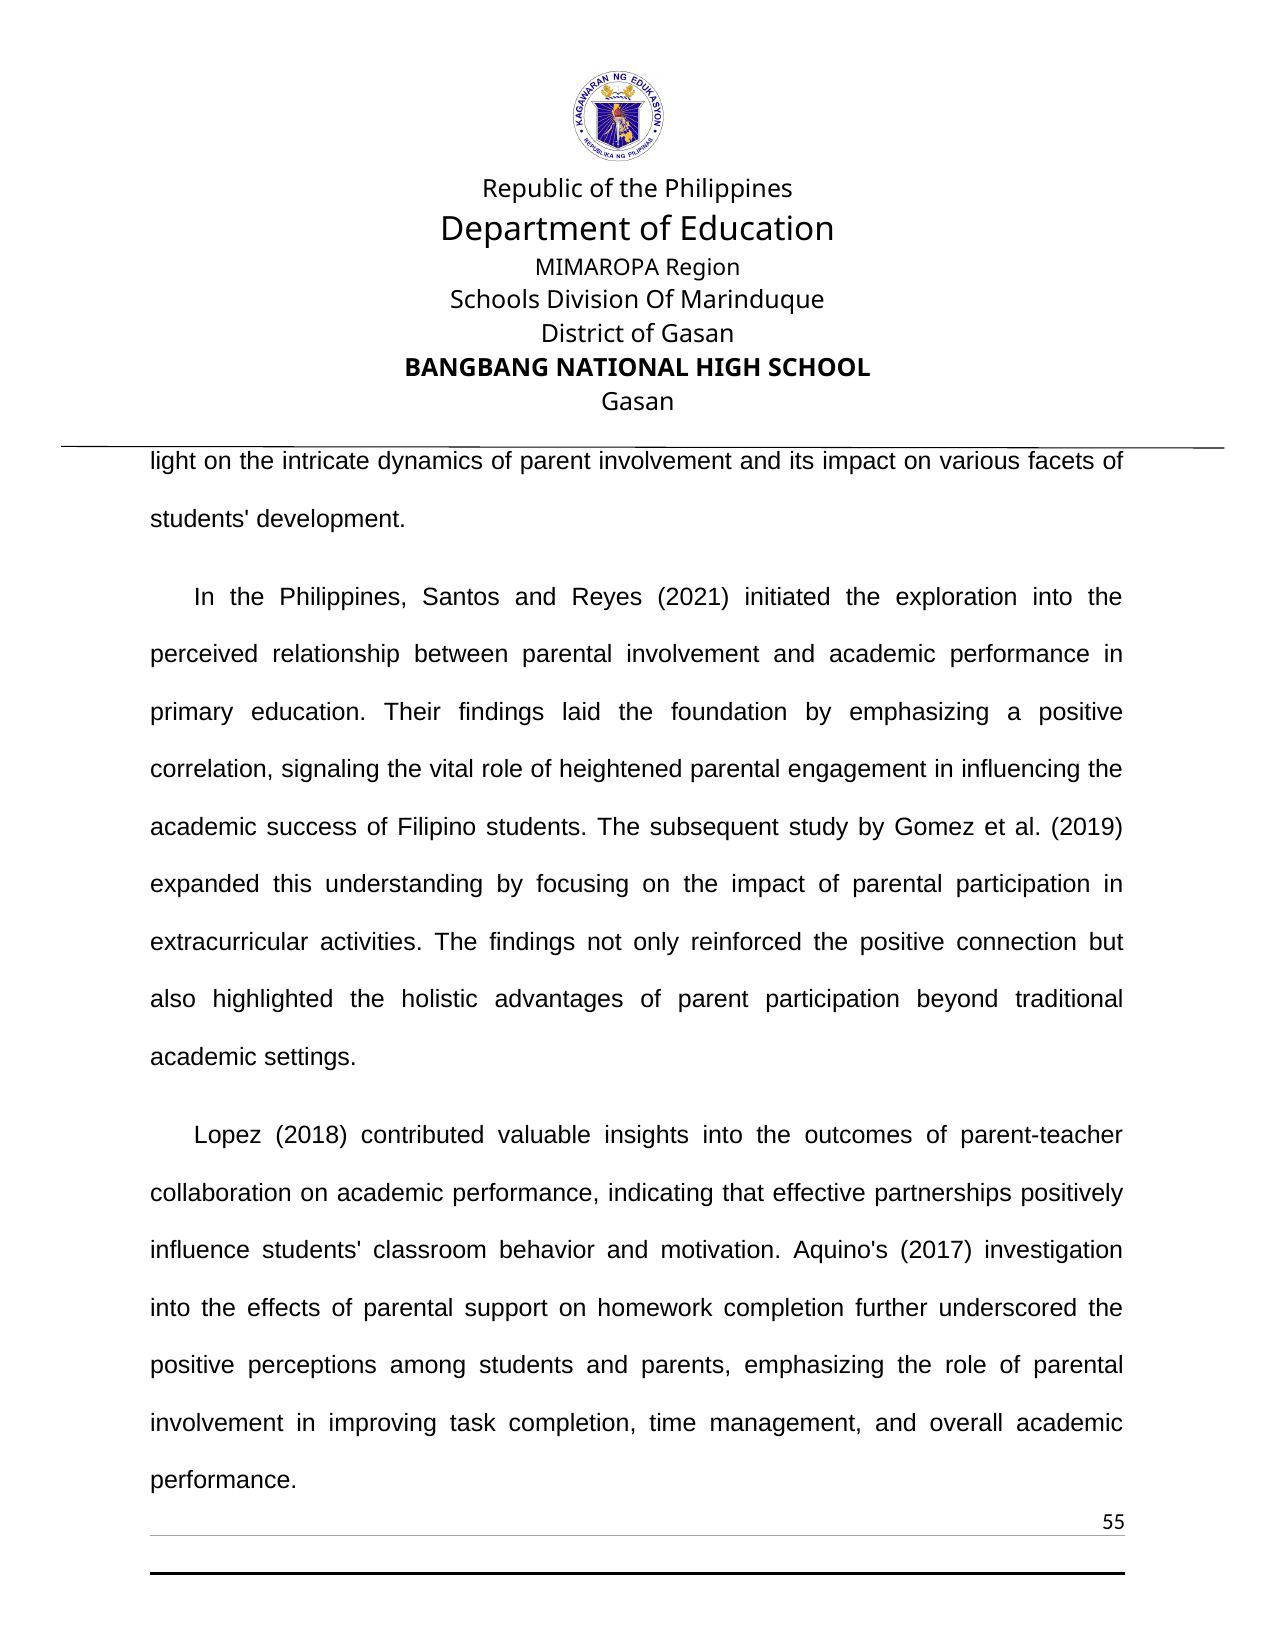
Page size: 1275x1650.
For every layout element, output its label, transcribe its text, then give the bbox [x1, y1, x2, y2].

picture [570, 68, 666, 164]
text Lopez (2018) contributed valuable insights into the outcomes of parent-teacher collaboration on academic performance, indicating that effective partnerships positively influence students' classroom behavior and motivation. Aquino's (2017) investigation into the effects of parental support on homework completion further underscored the positive perceptions among students and parents, emphasizing the role of parental involvement in improving task completion, time management, and overall academic performance. [150, 1120, 1125, 1494]
text In the Philippines, Santos and Reyes (2021) initiated the exploration into the perceived relationship between parental involvement and academic performance in primary education. Their findings laid the foundation by emphasizing a positive correlation, signaling the vital role of heightened parental engagement in influencing the academic success of Filipino students. The subsequent study by Gomez et al. (2019) expanded this understanding by focusing on the impact of parental participation in extracurricular activities. The findings not only reinforced the positive connection but also highlighted the holistic advantages of parent participation beyond traditional academic settings. [150, 582, 1125, 1071]
